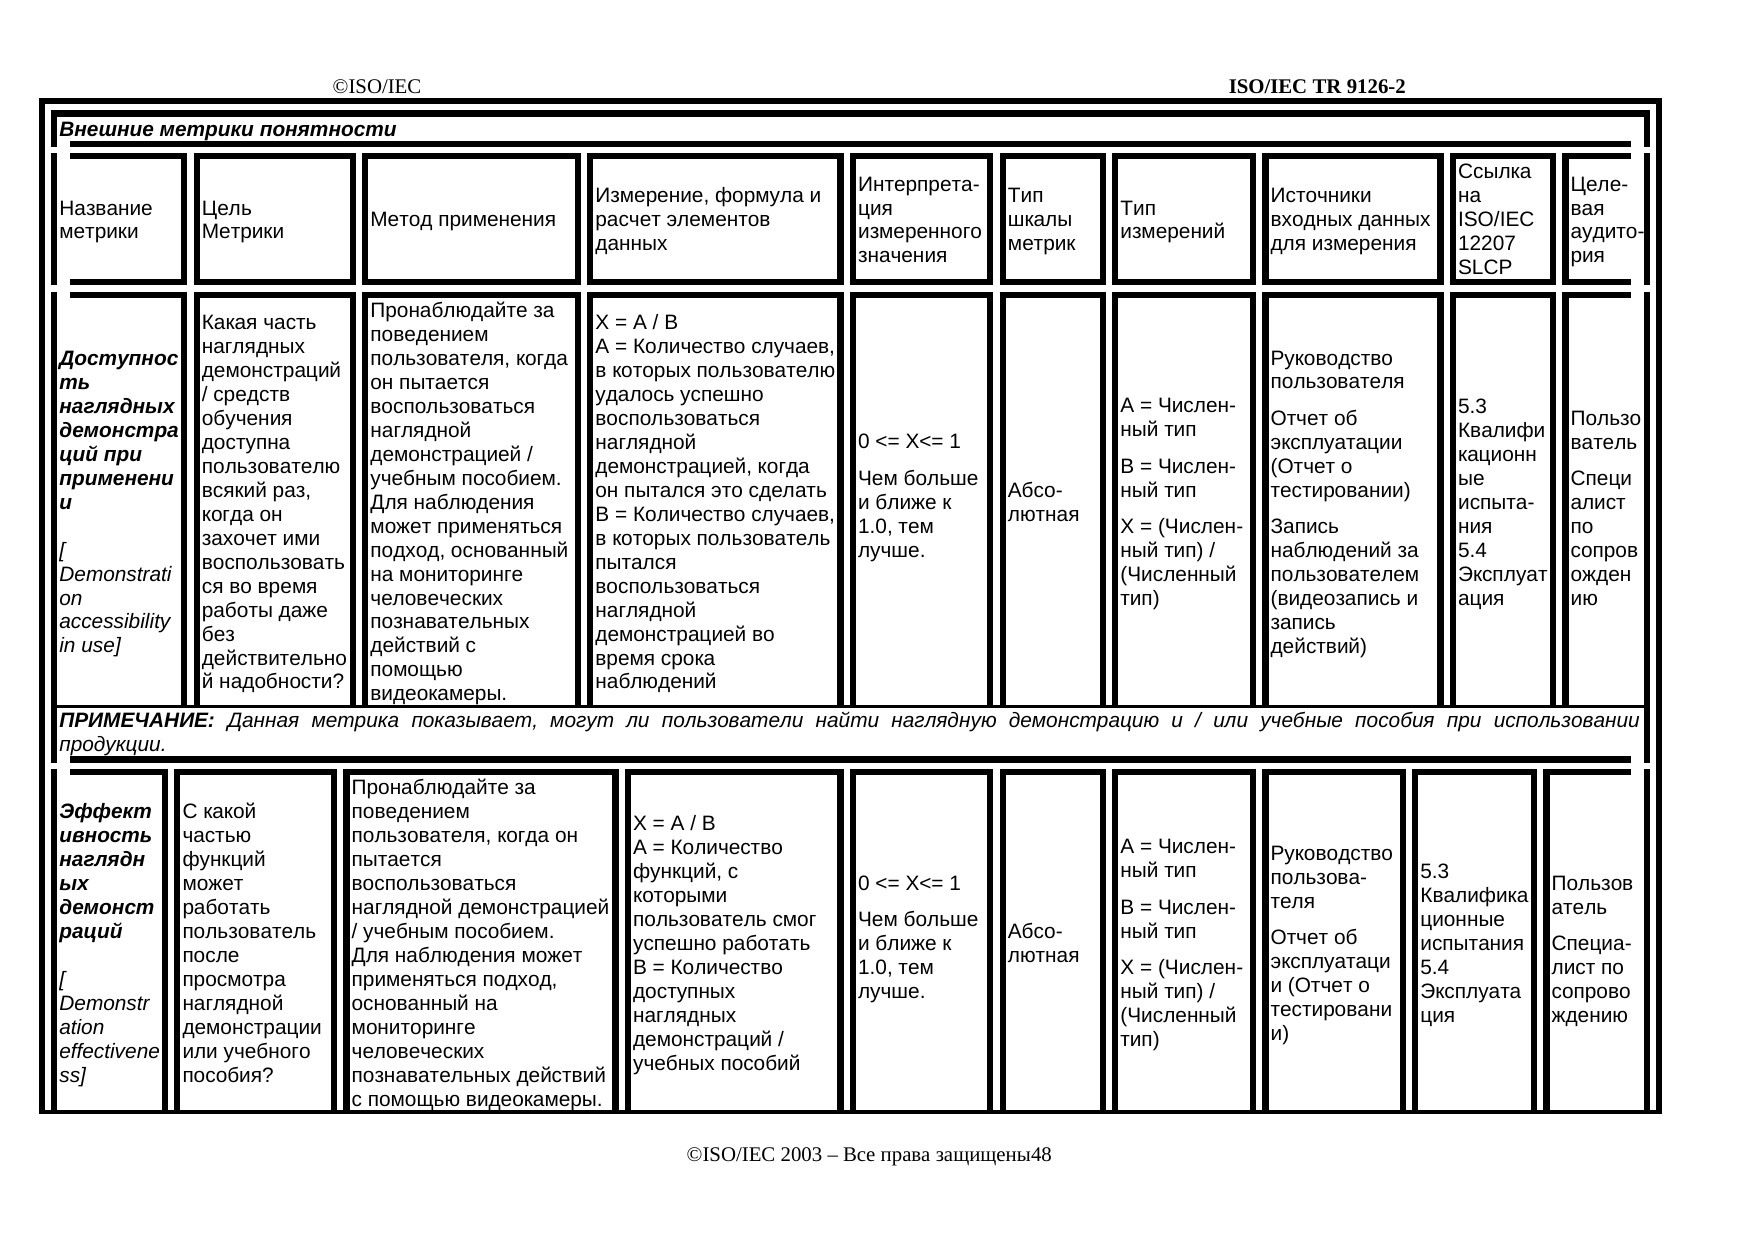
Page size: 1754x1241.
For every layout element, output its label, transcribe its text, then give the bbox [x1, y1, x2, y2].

table_cell Название метрики [48, 141, 190, 279]
table_cell X = A / B A = Количество случаев, в которых пользователю удалось успешно воспользоваться наглядной демонстрацией, когда он пытался это сделать B = Количество случаев, в которых пользователь пытался воспользоваться наглядной демонстрацией во время срока наблюдений [584, 279, 847, 705]
table_cell Тип измерений [1109, 147, 1259, 279]
table_cell A = Численный тип B = Численный тип X = (Численный тип) / (Численный тип) [1109, 279, 1259, 705]
table_cell 0 <= X<= 1 Чем больше и ближе к 1.0, тем лучше. [847, 763, 996, 1110]
table_cell A = Численный тип B = Численный тип X = (Численный тип) / (Численный тип) [1109, 763, 1259, 1110]
table_header Внешние метрики понятности [48, 104, 1653, 141]
table_cell Пользователь Специалист по сопровождению [1559, 279, 1653, 705]
table_cell Пользователь Специалист по сопровождению [1540, 756, 1653, 1110]
table_cell Руководство пользователя Отчет об эксплуатации (Отчет о тестировании) [1259, 763, 1409, 1110]
table_cell Пронаблюдайте за поведением пользователя, когда он пытается воспользоваться наглядной демонстрацией / учебным пособием. Для наблюдения может применяться подход, основанный на мониторинге человеческих познавательных действий с помощью видеокамеры. [340, 763, 622, 1110]
table_cell Целевая аудитория [1559, 141, 1653, 279]
table_cell Ссылка на ISO/IEC 12207 SLCP [1447, 147, 1559, 279]
table_cell 5.3 Квалификационные испытания 5.4 Эксплуатация [1447, 279, 1559, 705]
table_cell Источники входных данных для измерения [1259, 147, 1447, 279]
table_cell Тип шкалы метрик [996, 147, 1109, 279]
table_cell Абсолютная [996, 279, 1109, 705]
table_cell Руководство пользователя Отчет об эксплуатации (Отчет о тестировании) Запись наблюдений за пользователем (видеозапись и запись действий) [1259, 279, 1447, 705]
table_cell Цель Метрики [190, 147, 359, 279]
table_cell X = A / B A = Количество функций, с которыми пользователь смог успешно работать B = Количество доступных наглядных демонстраций / учебных пособий [622, 763, 847, 1110]
table_cell Интерпретация измеренного значения [847, 147, 996, 279]
table_cell Метод применения [359, 147, 584, 279]
table_cell Доступность наглядных демонстраций при применении [Demonstration accessibility in use] [48, 279, 190, 705]
table_cell Какая часть наглядных демонстраций / средств обучения доступна пользователю всякий раз, когда он захочет ими воспользоваться во время работы даже без действительной надобности? [190, 279, 359, 705]
table_cell 5.3 Квалификационные испытания 5.4 Эксплуатация [1409, 763, 1540, 1110]
table_cell С какой частью функций может работать пользователь после просмотра наглядной демонстрации или учебного пособия? [171, 763, 340, 1110]
table_cell 0 <= X<= 1 Чем больше и ближе к 1.0, тем лучше. [847, 279, 996, 705]
table_cell ПРИМЕЧАНИЕ: Данная метрика показывает, могут ли пользователи найти наглядную демонстрацию и / или учебные пособия при использовании продукции. [57, 708, 1644, 756]
table_cell Абсолютная [996, 763, 1109, 1110]
table_cell Пронаблюдайте за поведением пользователя, когда он пытается воспользоваться наглядной демонстрацией / учебным пособием. Для наблюдения может применяться подход, основанный на мониторинге человеческих познавательных действий с помощью видеокамеры. [359, 279, 584, 705]
table_cell Эффективность наглядных демонстраций [Demonstration effectiveness] [48, 756, 171, 1110]
table_cell Измерение, формула и расчет элементов данных [584, 147, 847, 279]
